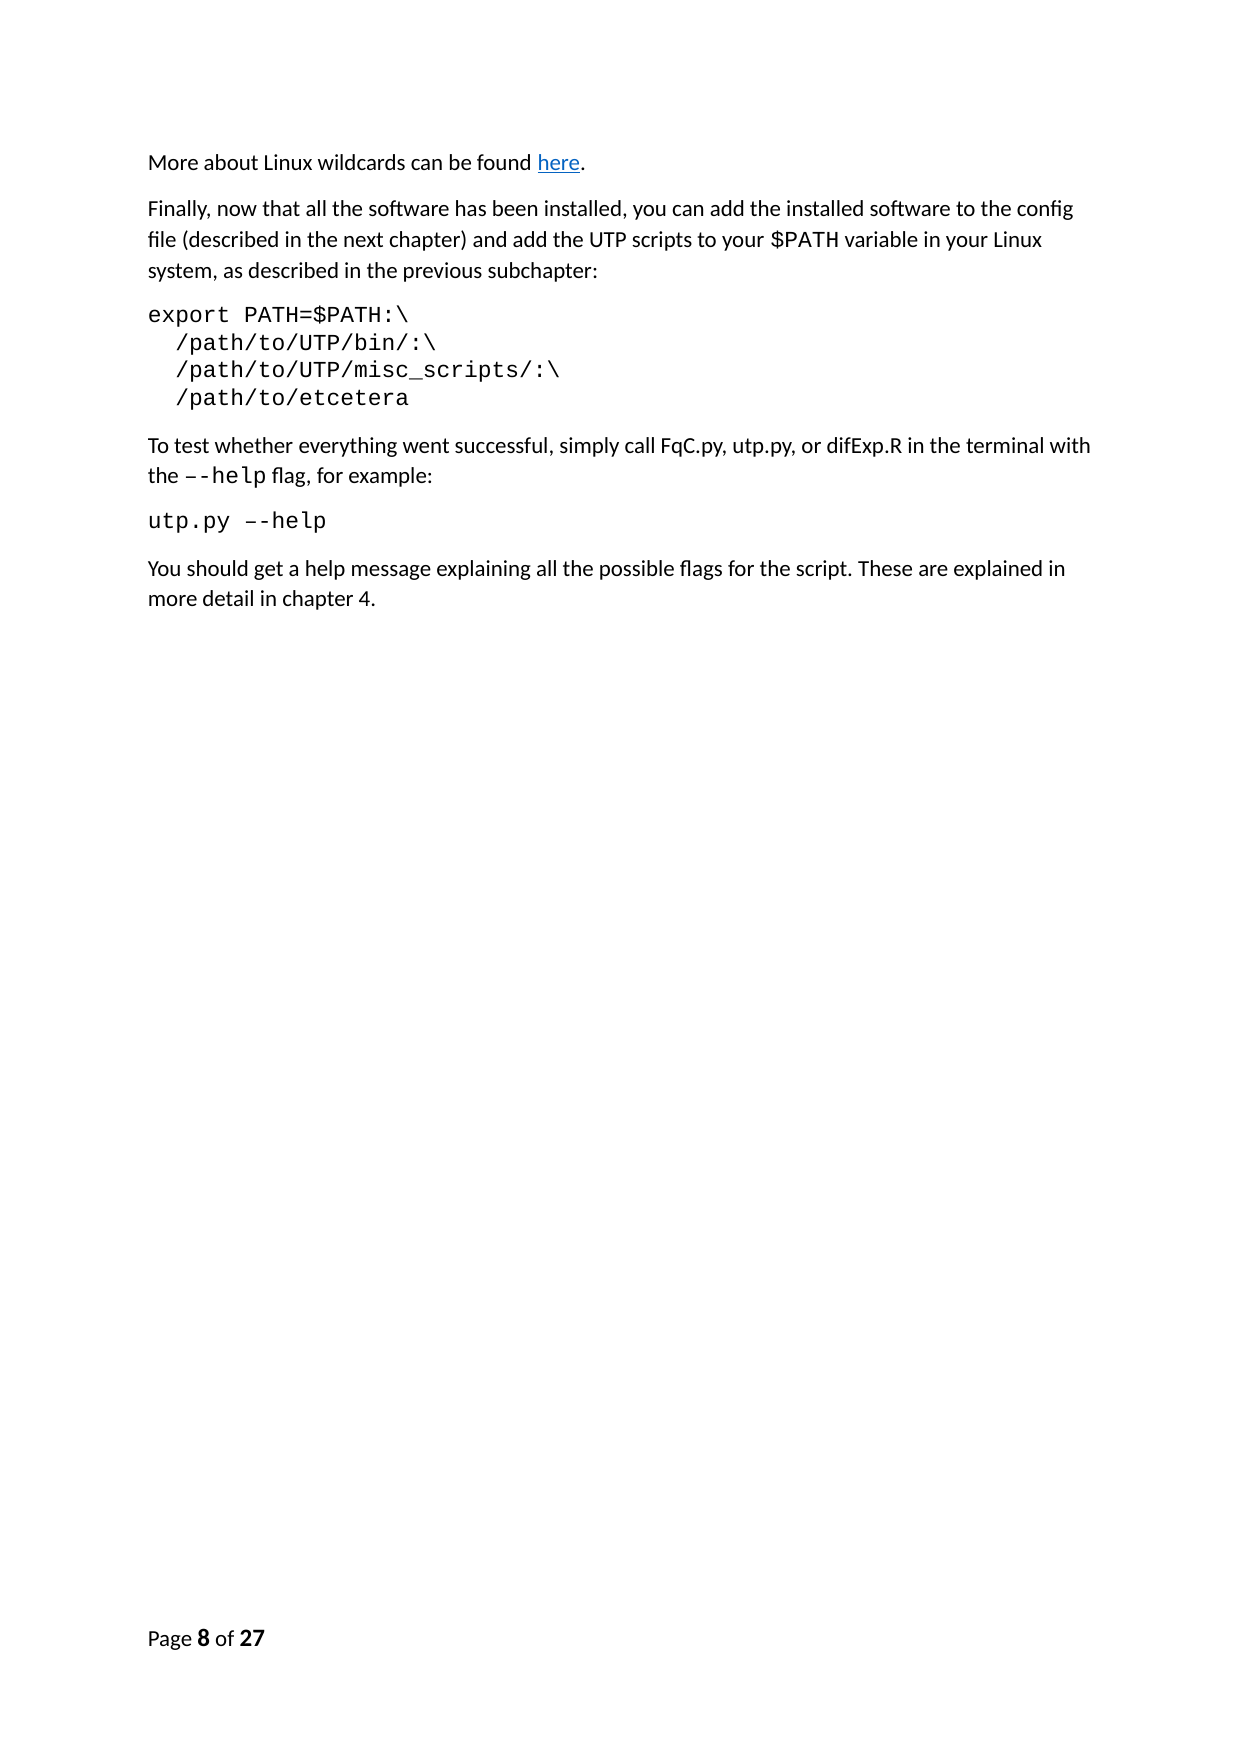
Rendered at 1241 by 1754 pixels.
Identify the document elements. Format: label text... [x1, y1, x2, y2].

text You should get a help message explaining all the possible flags for the script. These are explained in more detail in chapter 4. [148, 554, 1093, 612]
text utp.py –-help [148, 509, 1093, 536]
text To test whether everything went successful, simply call FqC.py, utp.py, or difExp.R in the terminal with the –-help flag, for example: [148, 431, 1093, 491]
text export PATH=$PATH:\ /path/to/UTP/bin/:\ /path/to/UTP/misc_scripts/:\ /path/to/etcetera [148, 303, 1093, 413]
text More about Linux wildcards can be found here. [148, 148, 1093, 176]
text Finally, now that all the software has been installed, you can add the installed software to the config file (described in the next chapter) and add the UTP scripts to your $PATH variable in your Linux system, as described in the previous subchapter: [148, 194, 1093, 284]
